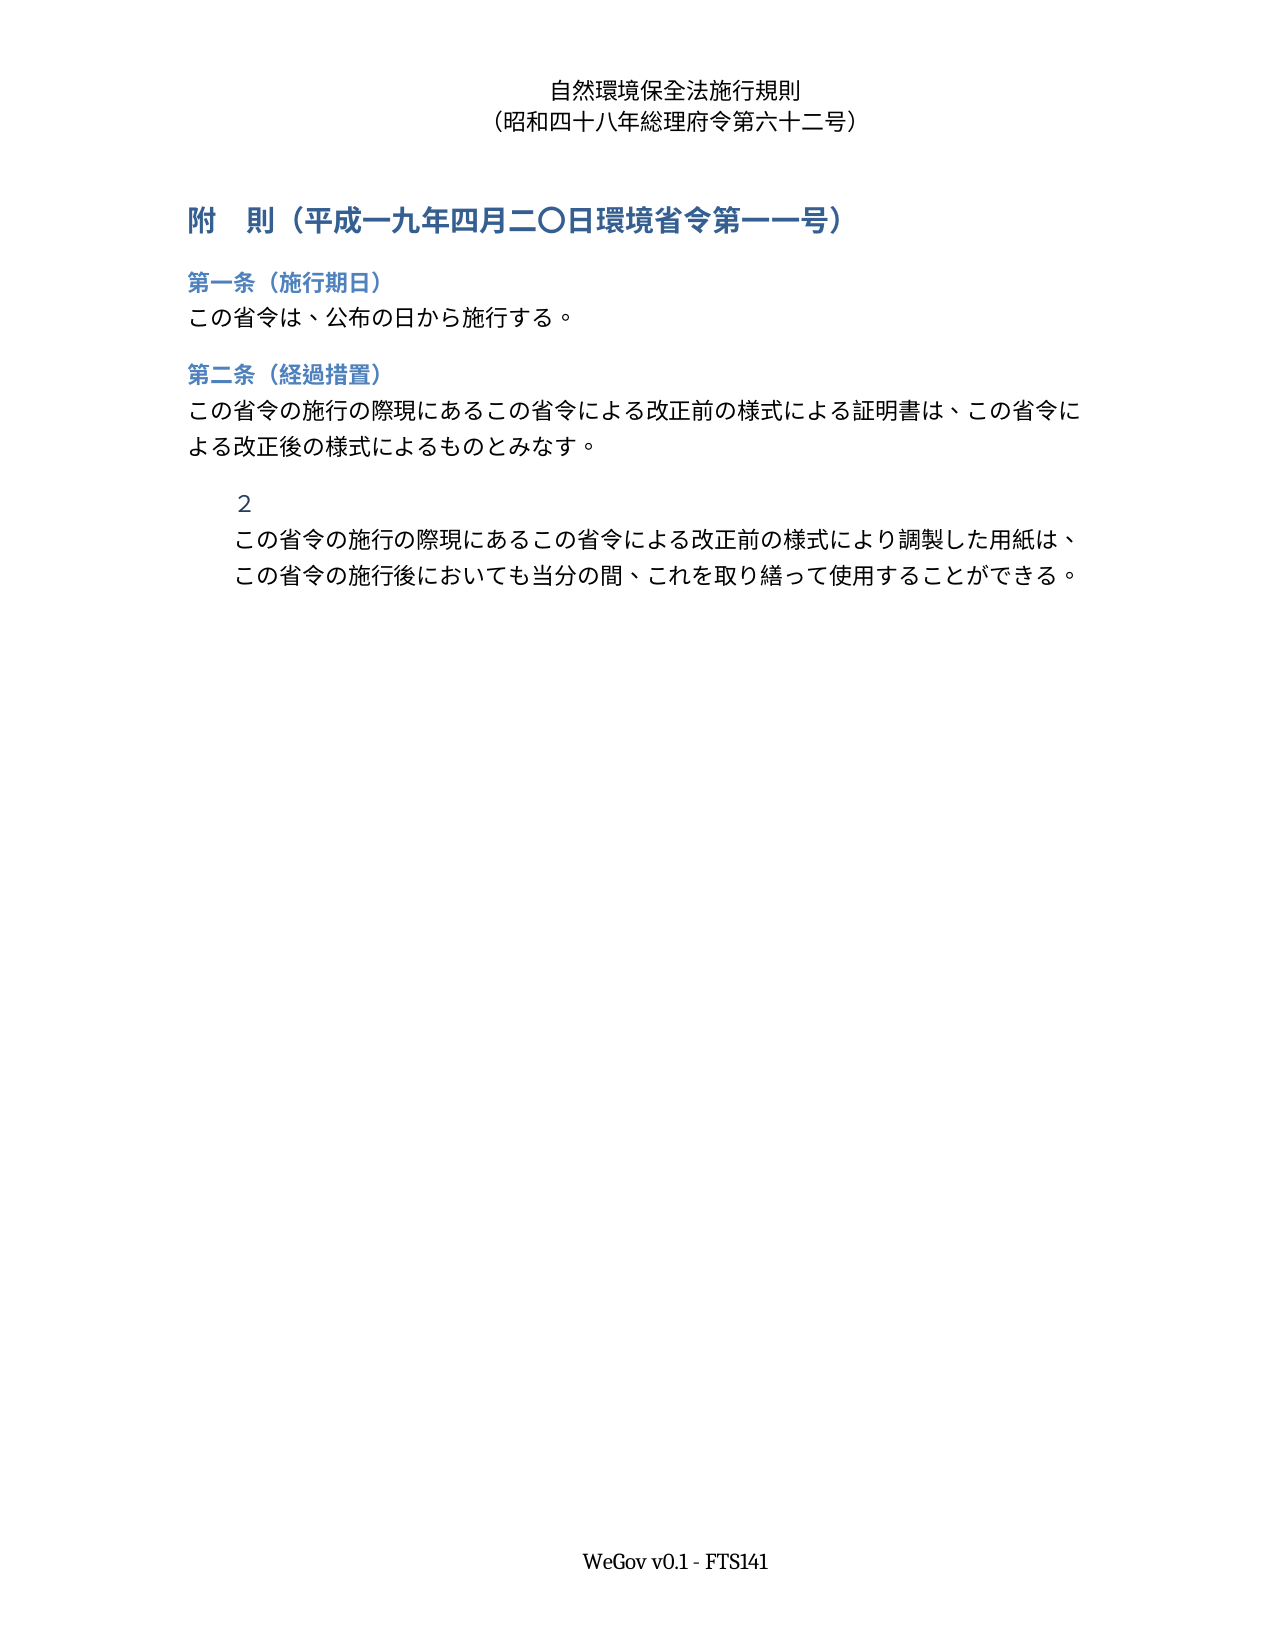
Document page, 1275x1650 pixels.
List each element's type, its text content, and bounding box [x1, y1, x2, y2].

text この省令の施行の際現にあるこの省令による改正前の様式による証明書は、この省令による改正後の様式によるものとみなす。 [187, 395, 1087, 462]
text この省令の施行の際現にあるこの省令による改正前の様式により調製した用紙は、この省令の施行後においても当分の間、これを取り繕って使用することができる。 [233, 524, 1087, 591]
subtitle 附 則（平成一九年四月二〇日環境省令第一一号） [187, 200, 1087, 240]
subtitle ２ [233, 488, 1087, 519]
subtitle 第二条（経過措置） [187, 359, 1087, 390]
subtitle 第一条（施行期日） [187, 266, 1087, 298]
text この省令は、公布の日から施行する。 [187, 302, 1087, 334]
